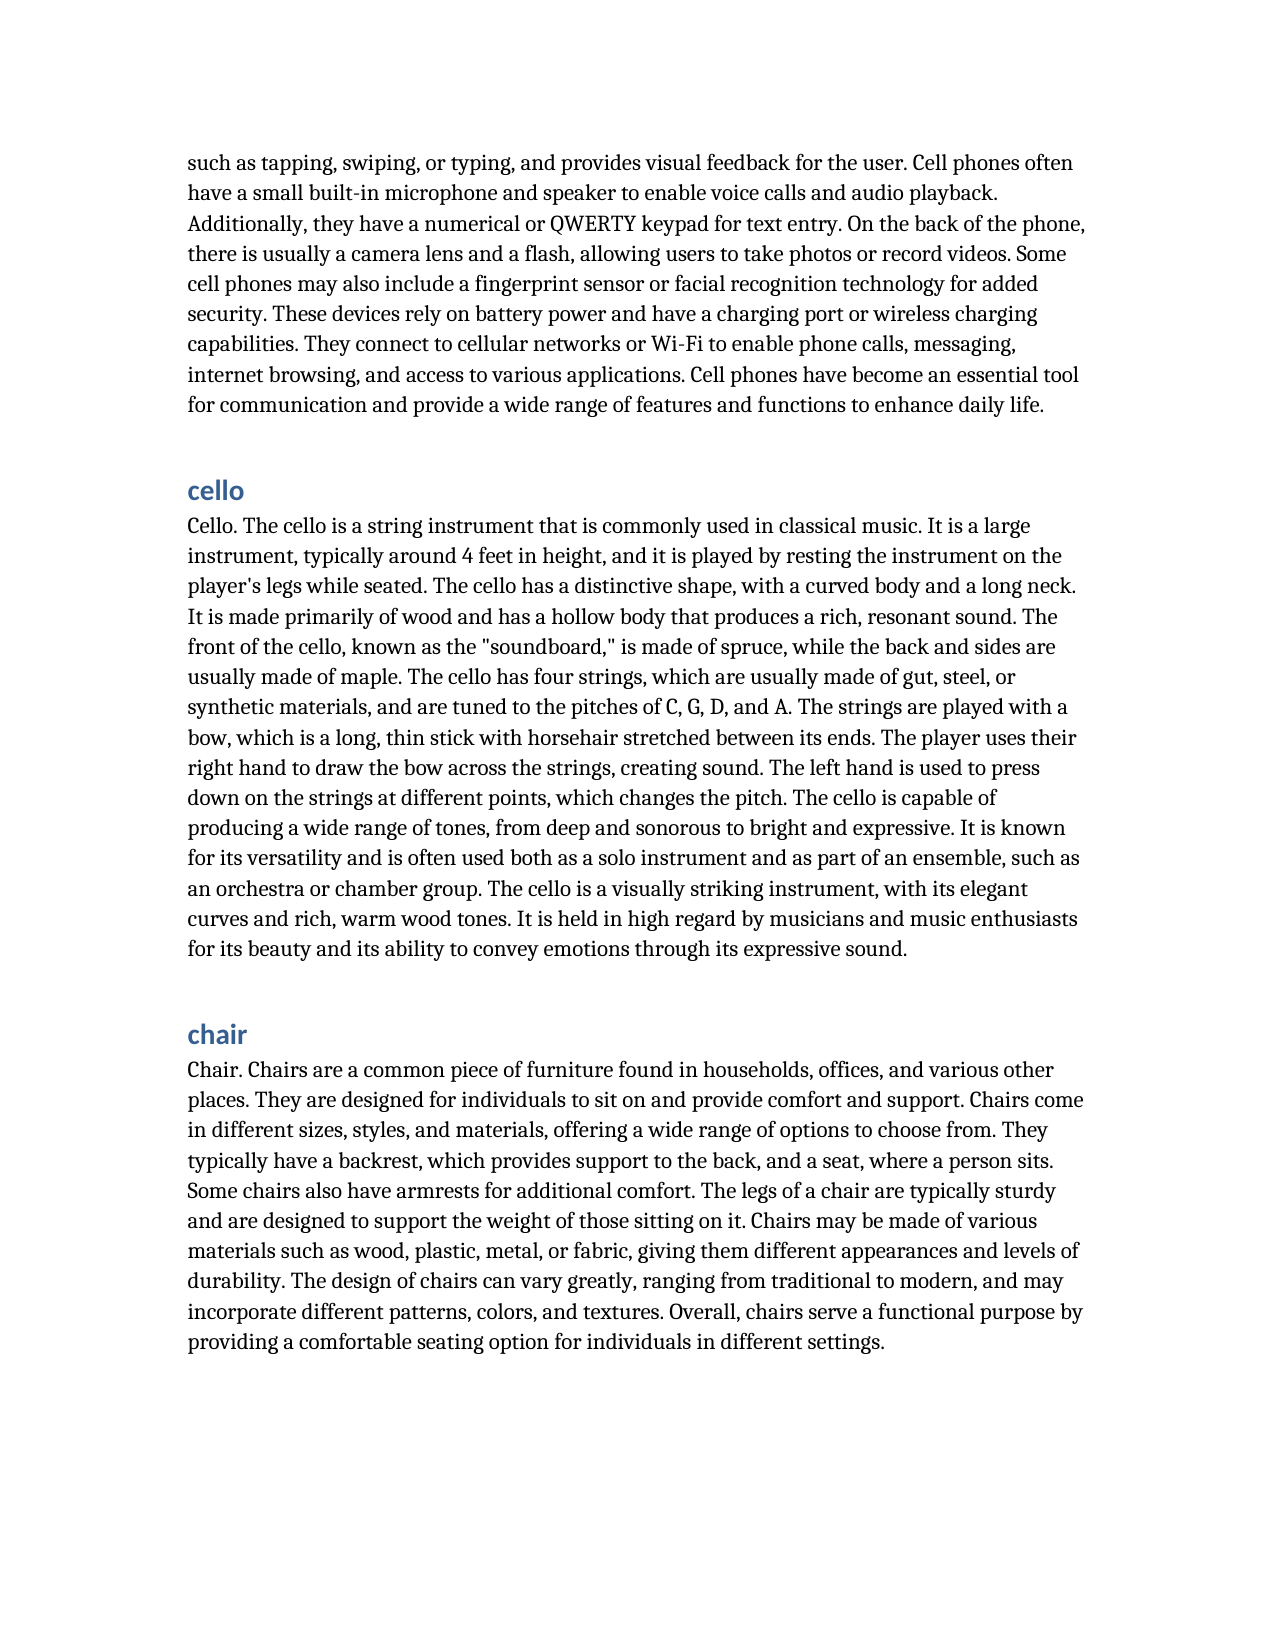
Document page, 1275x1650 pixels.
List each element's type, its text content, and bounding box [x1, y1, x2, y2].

text Chair. Chairs are a common piece of furniture found in households, offices, and various other places. They are designed for individuals to sit on and provide comfort and support. Chairs come in different sizes, styles, and materials, offering a wide range of options to choose from. They typically have a backrest, which provides support to the back, and a seat, where a person sits. Some chairs also have armrests for additional comfort. The legs of a chair are typically sturdy and are designed to support the weight of those sitting on it. Chairs may be made of various materials such as wood, plastic, metal, or fabric, giving them different appearances and levels of durability. The design of chairs can vary greatly, ranging from traditional to modern, and may incorporate different patterns, colors, and textures. Overall, chairs serve a functional purpose by providing a comfortable seating option for individuals in different settings. [187, 1057, 1087, 1355]
subtitle chair [187, 1016, 1087, 1052]
text Cello. The cello is a string instrument that is commonly used in classical music. It is a large instrument, typically around 4 feet in height, and it is played by resting the instrument on the player's legs while seated. The cello has a distinctive shape, with a curved body and a long neck. It is made primarily of wood and has a hollow body that produces a rich, resonant sound. The front of the cello, known as the "soundboard," is made of spruce, while the back and sides are usually made of maple. The cello has four strings, which are usually made of gut, steel, or synthetic materials, and are tuned to the pitches of C, G, D, and A. The strings are played with a bow, which is a long, thin stick with horsehair stretched between its ends. The player uses their right hand to draw the bow across the strings, creating sound. The left hand is used to press down on the strings at different points, which changes the pitch. The cello is capable of producing a wide range of tones, from deep and sonorous to bright and expressive. It is known for its versatility and is often used both as a solo instrument and as part of an ensemble, such as an orchestra or chamber group. The cello is a visually striking instrument, with its elegant curves and rich, warm wood tones. It is held in high regard by musicians and music enthusiasts for its beauty and its ability to convey emotions through its expressive sound. [187, 513, 1087, 962]
subtitle cello [187, 472, 1087, 507]
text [187, 150, 1087, 418]
